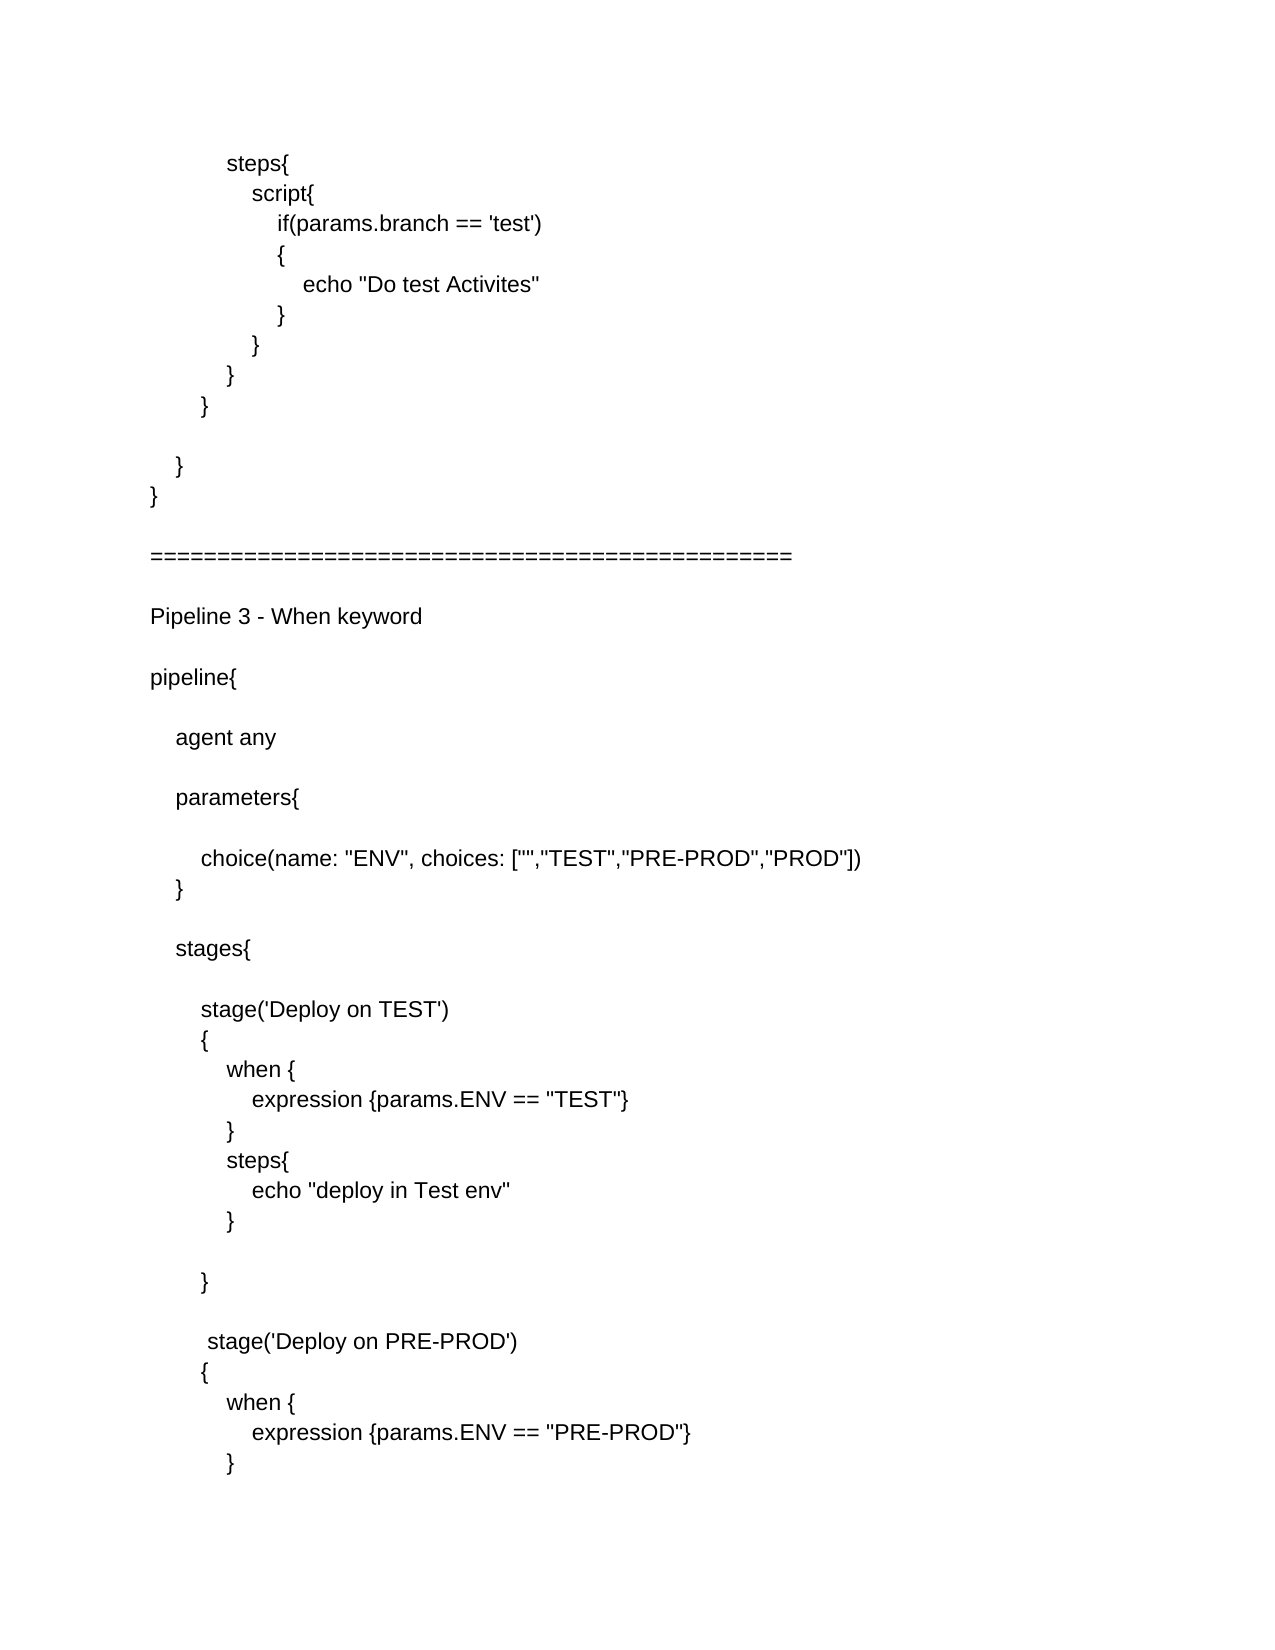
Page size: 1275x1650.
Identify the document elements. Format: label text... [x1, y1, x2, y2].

text } [150, 1268, 1125, 1294]
text when { [150, 1056, 1125, 1083]
text } [150, 1449, 1125, 1475]
text echo "deploy in Test env" [150, 1177, 1125, 1203]
text } [150, 875, 1125, 901]
text pipeline{ [150, 663, 1125, 690]
text if(params.branch == 'test') [150, 210, 1125, 237]
text } [150, 482, 1125, 509]
text steps{ [150, 1147, 1125, 1173]
text agent any [150, 724, 1125, 750]
text } [150, 452, 1125, 478]
text stages{ [150, 935, 1125, 962]
text parameters{ [150, 784, 1125, 811]
text echo "Do test Activites" [150, 271, 1125, 297]
text } [150, 301, 1125, 327]
text choice(name: "ENV", choices: ["","TEST","PRE-PROD","PROD"]) [150, 845, 1125, 871]
text { [150, 1358, 1125, 1385]
text expression {params.ENV == "PRE-PROD"} [150, 1419, 1125, 1445]
text when { [150, 1388, 1125, 1415]
text } [150, 361, 1125, 388]
text stage('Deploy on TEST') [150, 996, 1125, 1022]
text stage('Deploy on PRE-PROD') [150, 1328, 1125, 1354]
text } [150, 1207, 1125, 1234]
text steps{ [150, 150, 1125, 176]
text { [150, 241, 1125, 267]
text { [150, 1026, 1125, 1052]
text } [150, 1117, 1125, 1143]
text expression {params.ENV == "TEST"} [150, 1086, 1125, 1113]
text Pipeline 3 - When keyword [150, 603, 1125, 629]
text } [150, 331, 1125, 358]
text ================================================ [150, 543, 1125, 569]
text script{ [150, 180, 1125, 207]
text } [150, 392, 1125, 418]
